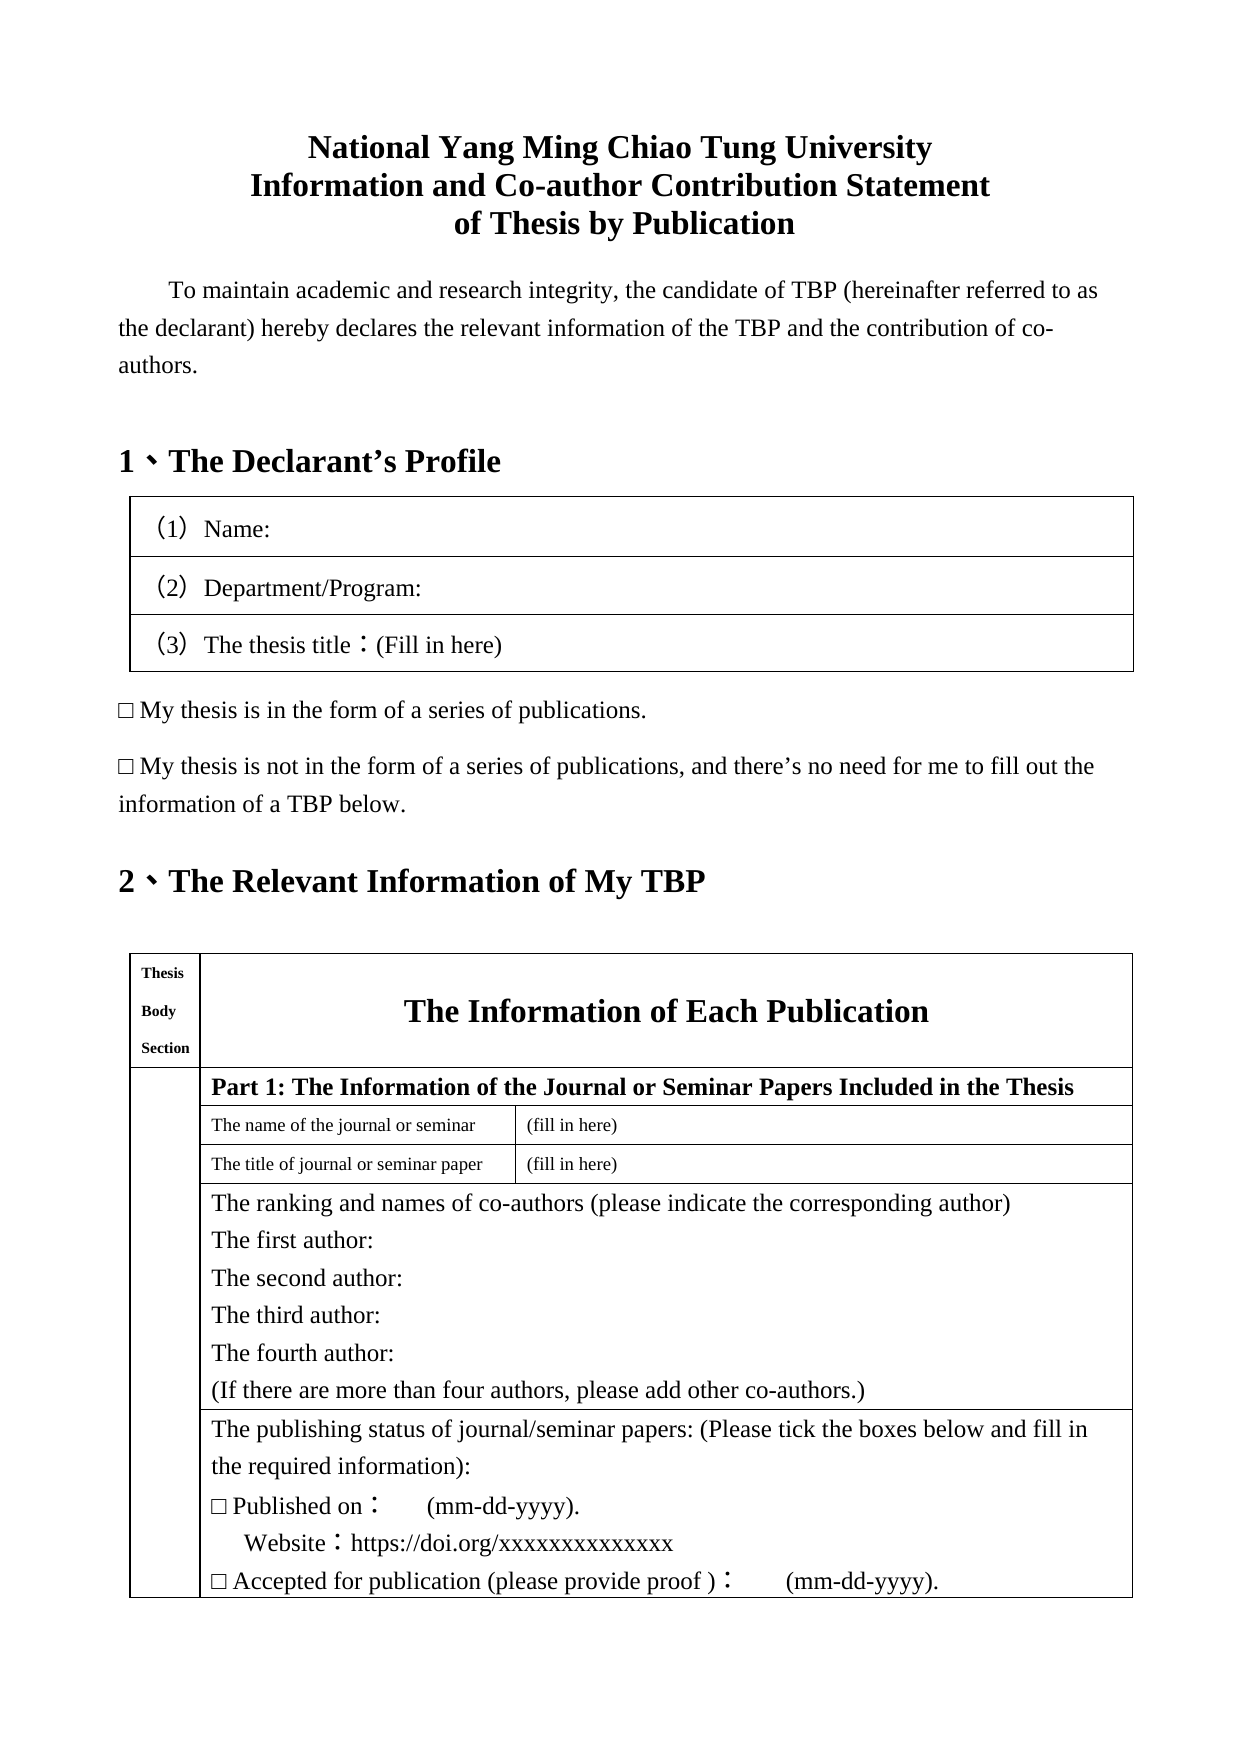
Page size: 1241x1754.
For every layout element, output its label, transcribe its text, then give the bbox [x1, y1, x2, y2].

table_header （1）Name: [131, 497, 1133, 556]
text of Thesis by Publication [118, 204, 1122, 271]
text National Yang Ming Chiao Tung University Information and Co-author Contribution Statement [118, 127, 1122, 204]
table_header The Information of Each Publication [201, 954, 1132, 1067]
table_cell （3）The thesis title：(Fill in here) [131, 615, 1133, 671]
table_cell （2）Department/Program: [131, 557, 1133, 613]
table_cell (fill in here) [516, 1145, 1132, 1182]
text □ My thesis is in the form of a series of publications. [118, 691, 1122, 728]
text 2、The Relevant Information of My TBP [118, 841, 1122, 916]
table_cell The title of journal or seminar paper [201, 1145, 515, 1182]
text □ My thesis is not in the form of a series of publications, and there’s no need for me to fill out the information of a TBP below. [118, 747, 1122, 822]
table_cell The name of the journal or seminar [201, 1106, 515, 1144]
table_cell [131, 1068, 199, 1597]
table_cell (fill in here) [516, 1106, 1132, 1144]
table_header Thesis Body Section [131, 954, 199, 1067]
table_cell Part 1: The Information of the Journal or Seminar Papers Included in the Thesis [201, 1068, 1132, 1105]
table_cell The ranking and names of co-authors (please indicate the corresponding author) The first author: The second author: The third author: The fourth author: (If there are more than four authors, please add other co-authors.) [201, 1184, 1132, 1408]
text To maintain academic and research integrity, the candidate of TBP (hereinafter referred to as the declarant) hereby declares the relevant information of the TBP and the contribution of co-authors. 1、The Declarant’s Profile [118, 271, 1122, 496]
table_cell The publishing status of journal/seminar papers: (Please tick the boxes below and fill in the required information): □ Published on： (mm-dd-yyyy). Website：https://doi.org/xxxxxxxxxxxxxx □ Accepted for publication (please provide proof )： (mm-dd-yyyy). [201, 1410, 1132, 1597]
